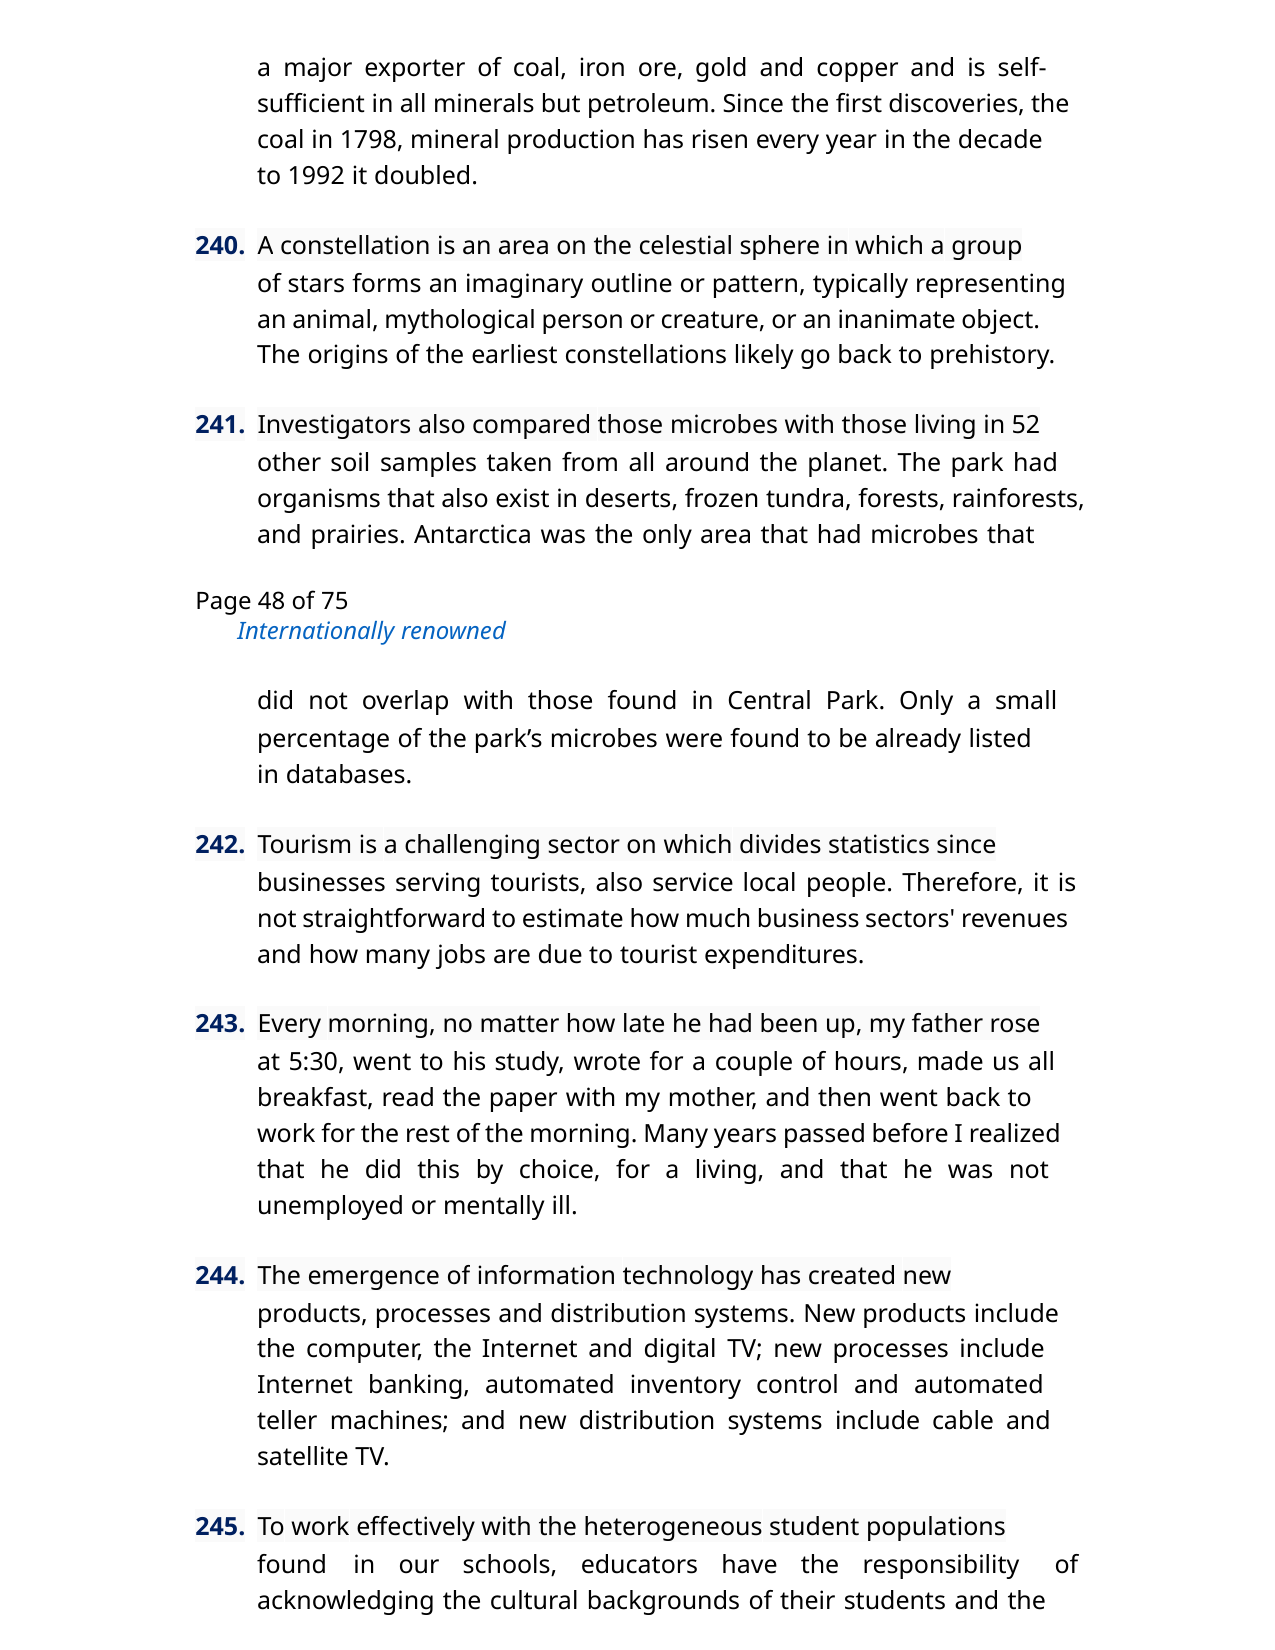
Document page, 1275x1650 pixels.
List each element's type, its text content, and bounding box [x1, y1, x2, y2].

text at 5:30, went to his study, wrote for a couple of hours, made us all [195, 1042, 1125, 1078]
text percentage of the park’s microbes were found to be already listed [195, 719, 1125, 755]
text organisms that also exist in deserts, frozen tundra, forests, rainforests, [195, 479, 1125, 515]
text not straightforward to estimate how much business sectors' revenues [195, 898, 1125, 934]
text and how many jobs are due to tourist expenditures. [195, 934, 1125, 970]
text other soil samples taken from all around the planet. The park had [195, 443, 1125, 479]
text to 1992 it doubled. [195, 156, 1125, 192]
text an animal, mythological person or creature, or an inanimate object. [195, 299, 1125, 335]
text that he did this by choice, for a living, and that he was not [195, 1150, 1125, 1186]
text sufficient in all minerals but petroleum. Since the first discoveries, the [195, 84, 1125, 120]
text the computer, the Internet and digital TV; new processes include [195, 1329, 1125, 1365]
text and prairies. Antarctica was the only area that had microbes that [195, 515, 1125, 551]
text unemployed or mentally ill. [195, 1186, 1125, 1222]
text Page 48 of 75 [195, 576, 1125, 618]
text 244. The emergence of information technology has created new [195, 1247, 1125, 1293]
text teller machines; and new distribution systems include cable and [195, 1401, 1125, 1437]
text satellite TV. [195, 1437, 1125, 1473]
text work for the rest of the morning. Many years passed before I realized [195, 1114, 1125, 1150]
text in databases. [195, 755, 1125, 791]
text businesses serving tourists, also service local people. Therefore, it is [195, 863, 1125, 898]
text 241. Investigators also compared those microbes with those living in 52 [195, 396, 1125, 443]
text acknowledging the cultural backgrounds of their students and the [195, 1581, 1125, 1616]
text Internationally renowned [195, 618, 1125, 645]
text coal in 1798, mineral production has risen every year in the decade [195, 120, 1125, 156]
text 242. Tourism is a challenging sector on which divides statistics since [195, 816, 1125, 863]
text The origins of the earliest constellations likely go back to prehistory. [195, 335, 1125, 371]
text did not overlap with those found in Central Park. Only a small [195, 670, 1125, 719]
text found in our schools, educators have the responsibility of [195, 1544, 1125, 1581]
text breakfast, read the paper with my mother, and then went back to [195, 1078, 1125, 1114]
text 243. Every morning, no matter how late he had been up, my father rose [195, 995, 1125, 1042]
text products, processes and distribution systems. New products include [195, 1293, 1125, 1329]
text a major exporter of coal, iron ore, gold and copper and is self- [195, 48, 1125, 84]
text 240. A constellation is an area on the celestial sphere in which a group [195, 217, 1125, 263]
text of stars forms an imaginary outline or pattern, typically representing [195, 263, 1125, 299]
text 245. To work effectively with the heterogeneous student populations [195, 1498, 1125, 1544]
text Internet banking, automated inventory control and automated [195, 1365, 1125, 1401]
